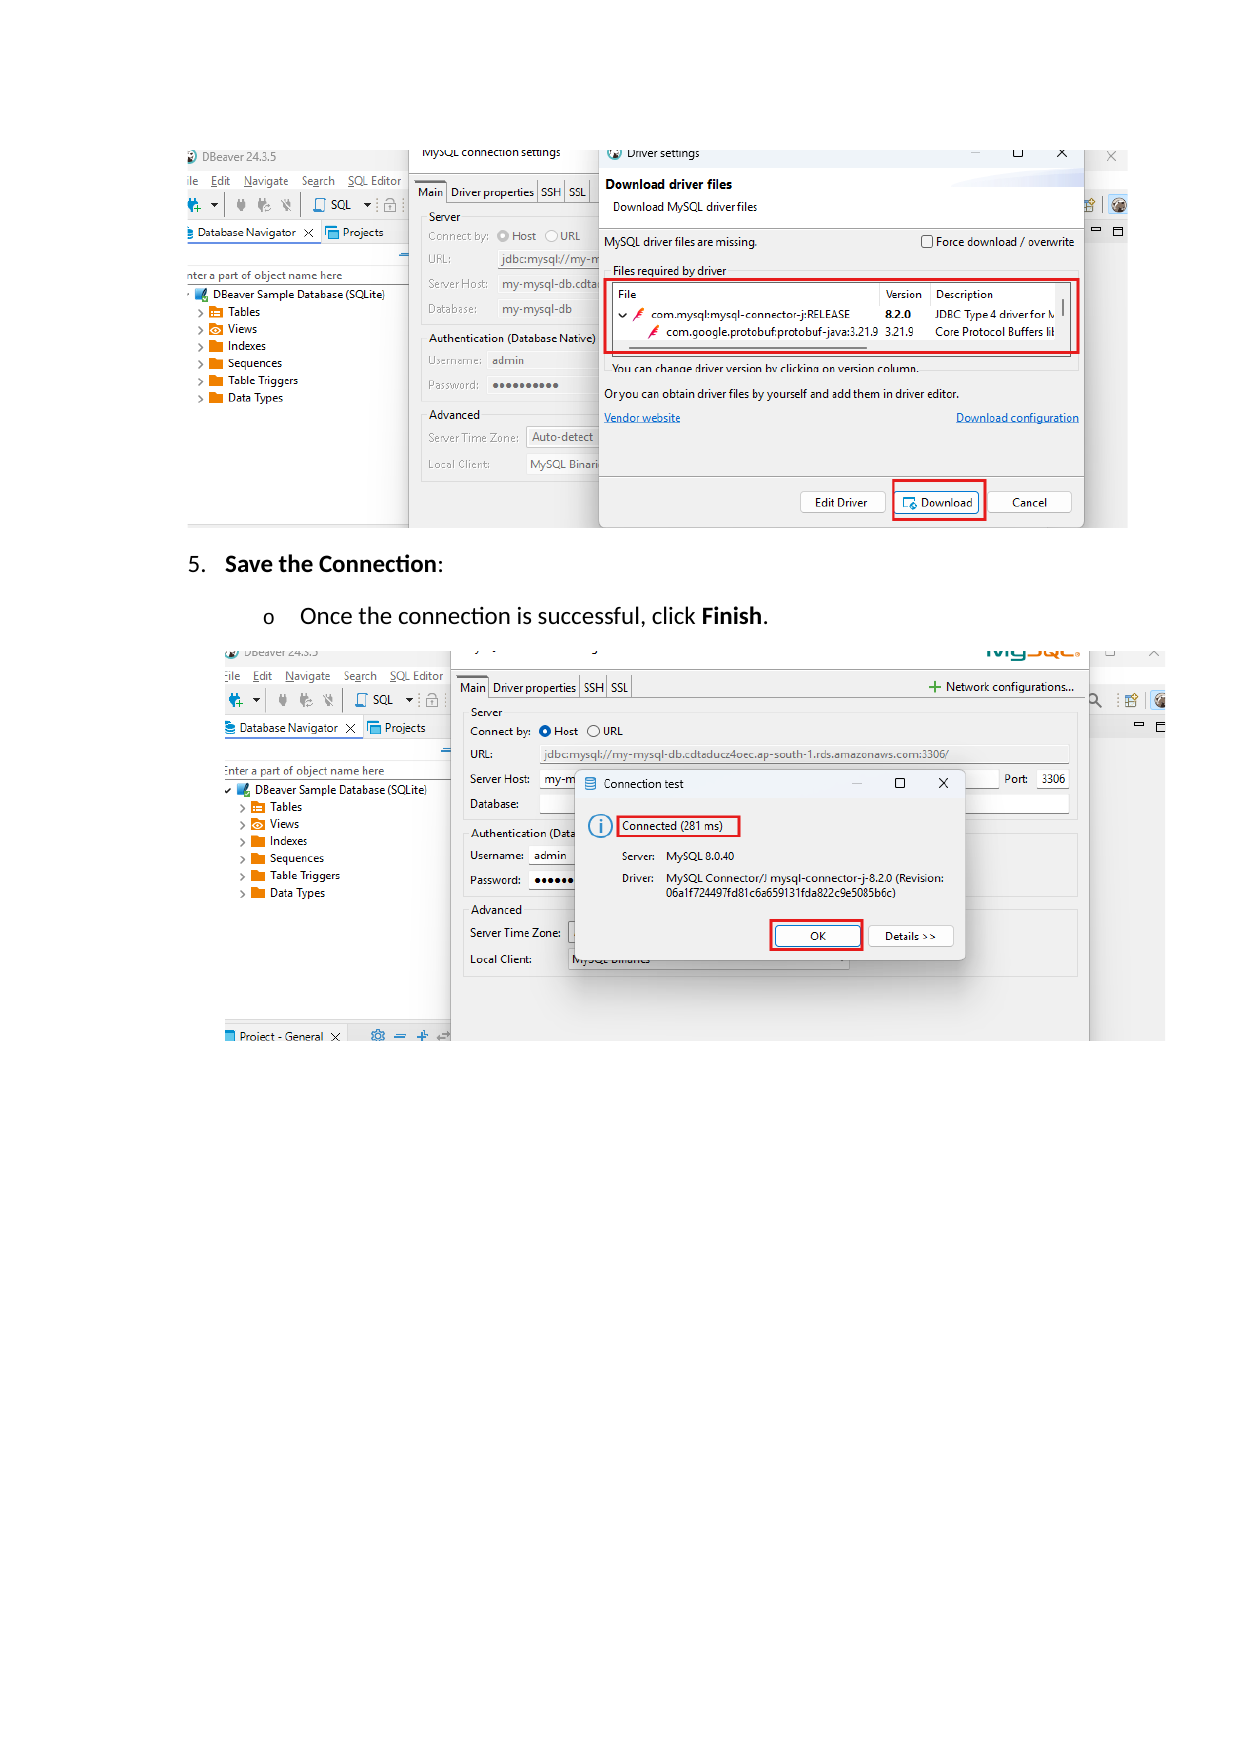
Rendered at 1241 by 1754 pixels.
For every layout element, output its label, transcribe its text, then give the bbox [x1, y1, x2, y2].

list Once the connection is successful, click Finish. [262, 600, 1090, 631]
list Save the Connection: [187, 548, 1090, 579]
picture [225, 651, 1166, 1041]
picture [225, 1034, 233, 1041]
picture [187, 150, 1128, 528]
